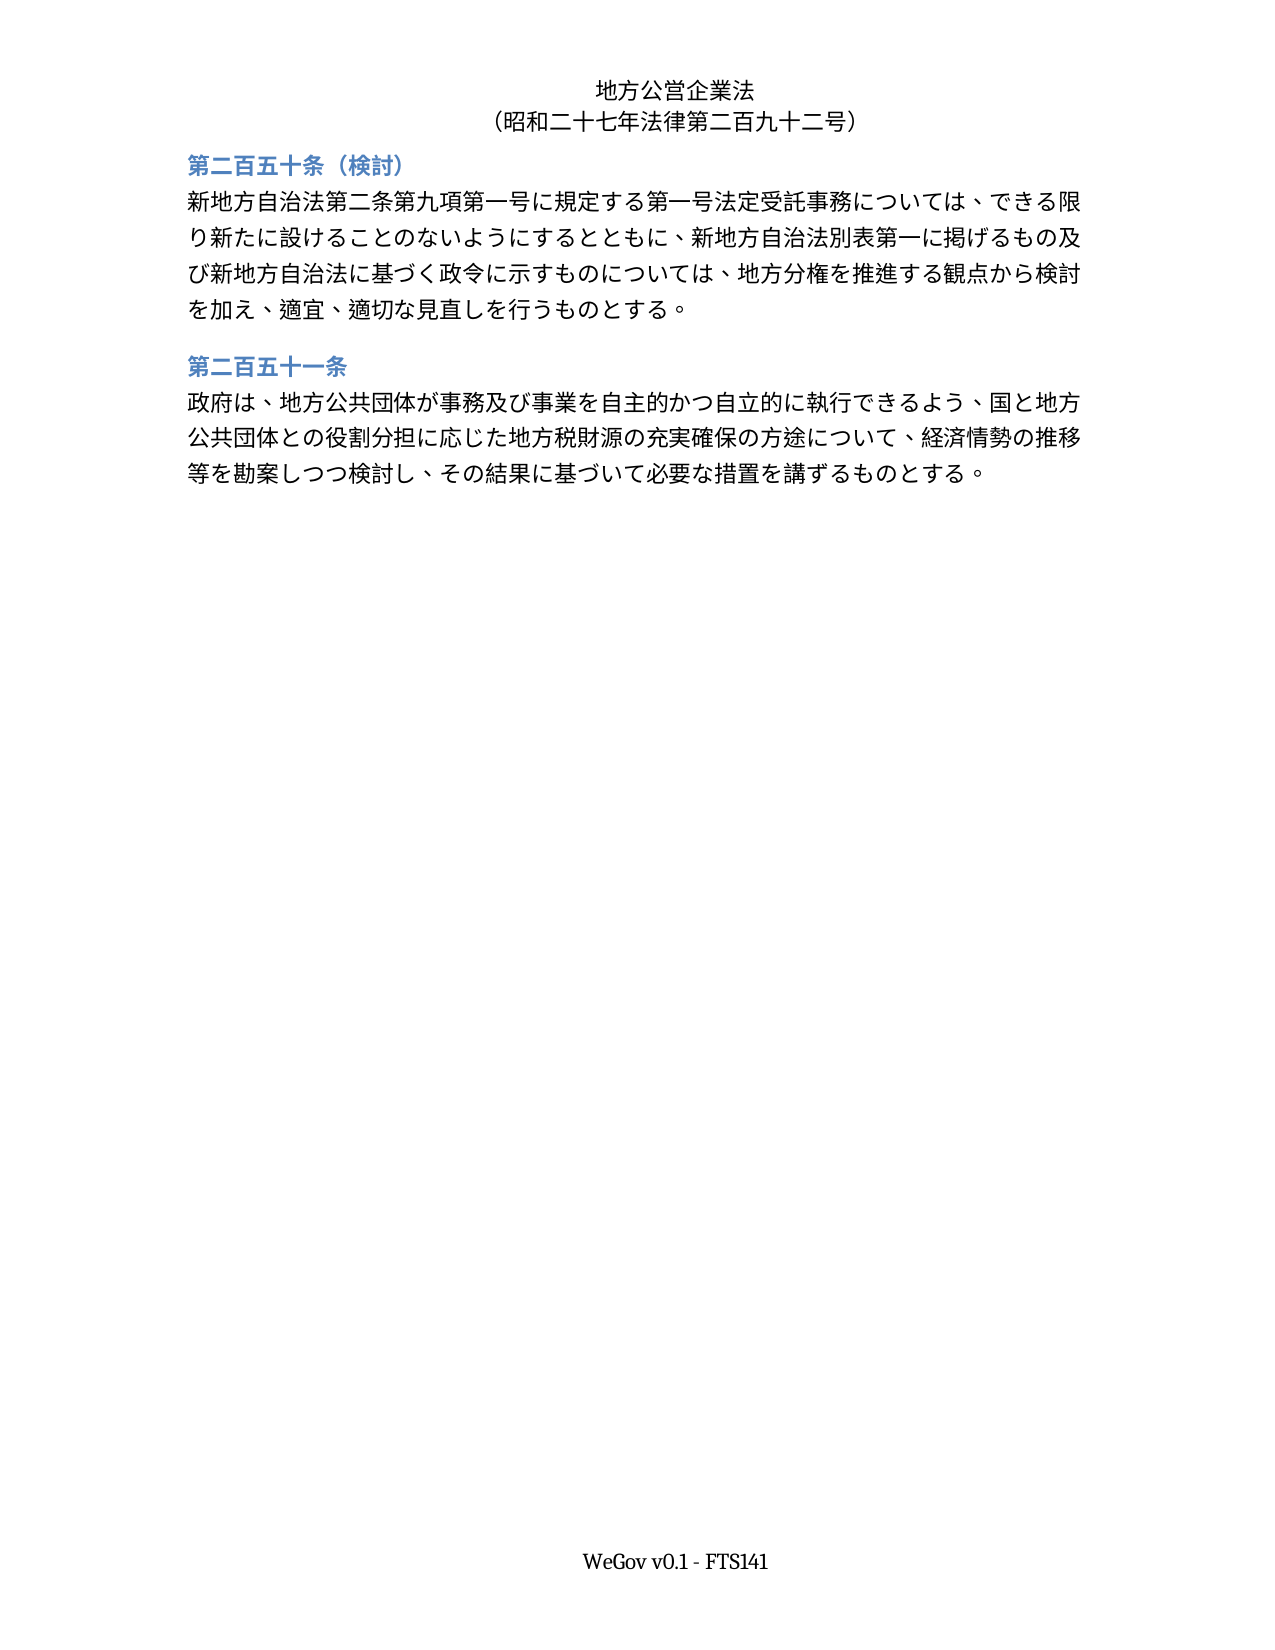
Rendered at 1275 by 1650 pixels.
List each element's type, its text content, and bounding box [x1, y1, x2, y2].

text 政府は、地方公共団体が事務及び事業を自主的かつ自立的に執行できるよう、国と地方公共団体との役割分担に応じた地方税財源の充実確保の方途について、経済情勢の推移等を勘案しつつ検討し、その結果に基づいて必要な措置を講ずるものとする。 [187, 386, 1087, 489]
subtitle 第二百五十条（検討） [187, 150, 1087, 181]
subtitle 第二百五十一条 [187, 351, 1087, 382]
text 新地方自治法第二条第九項第一号に規定する第一号法定受託事務については、できる限り新たに設けることのないようにするとともに、新地方自治法別表第一に掲げるもの及び新地方自治法に基づく政令に示すものについては、地方分権を推進する観点から検討を加え、適宜、適切な見直しを行うものとする。 [187, 186, 1087, 325]
